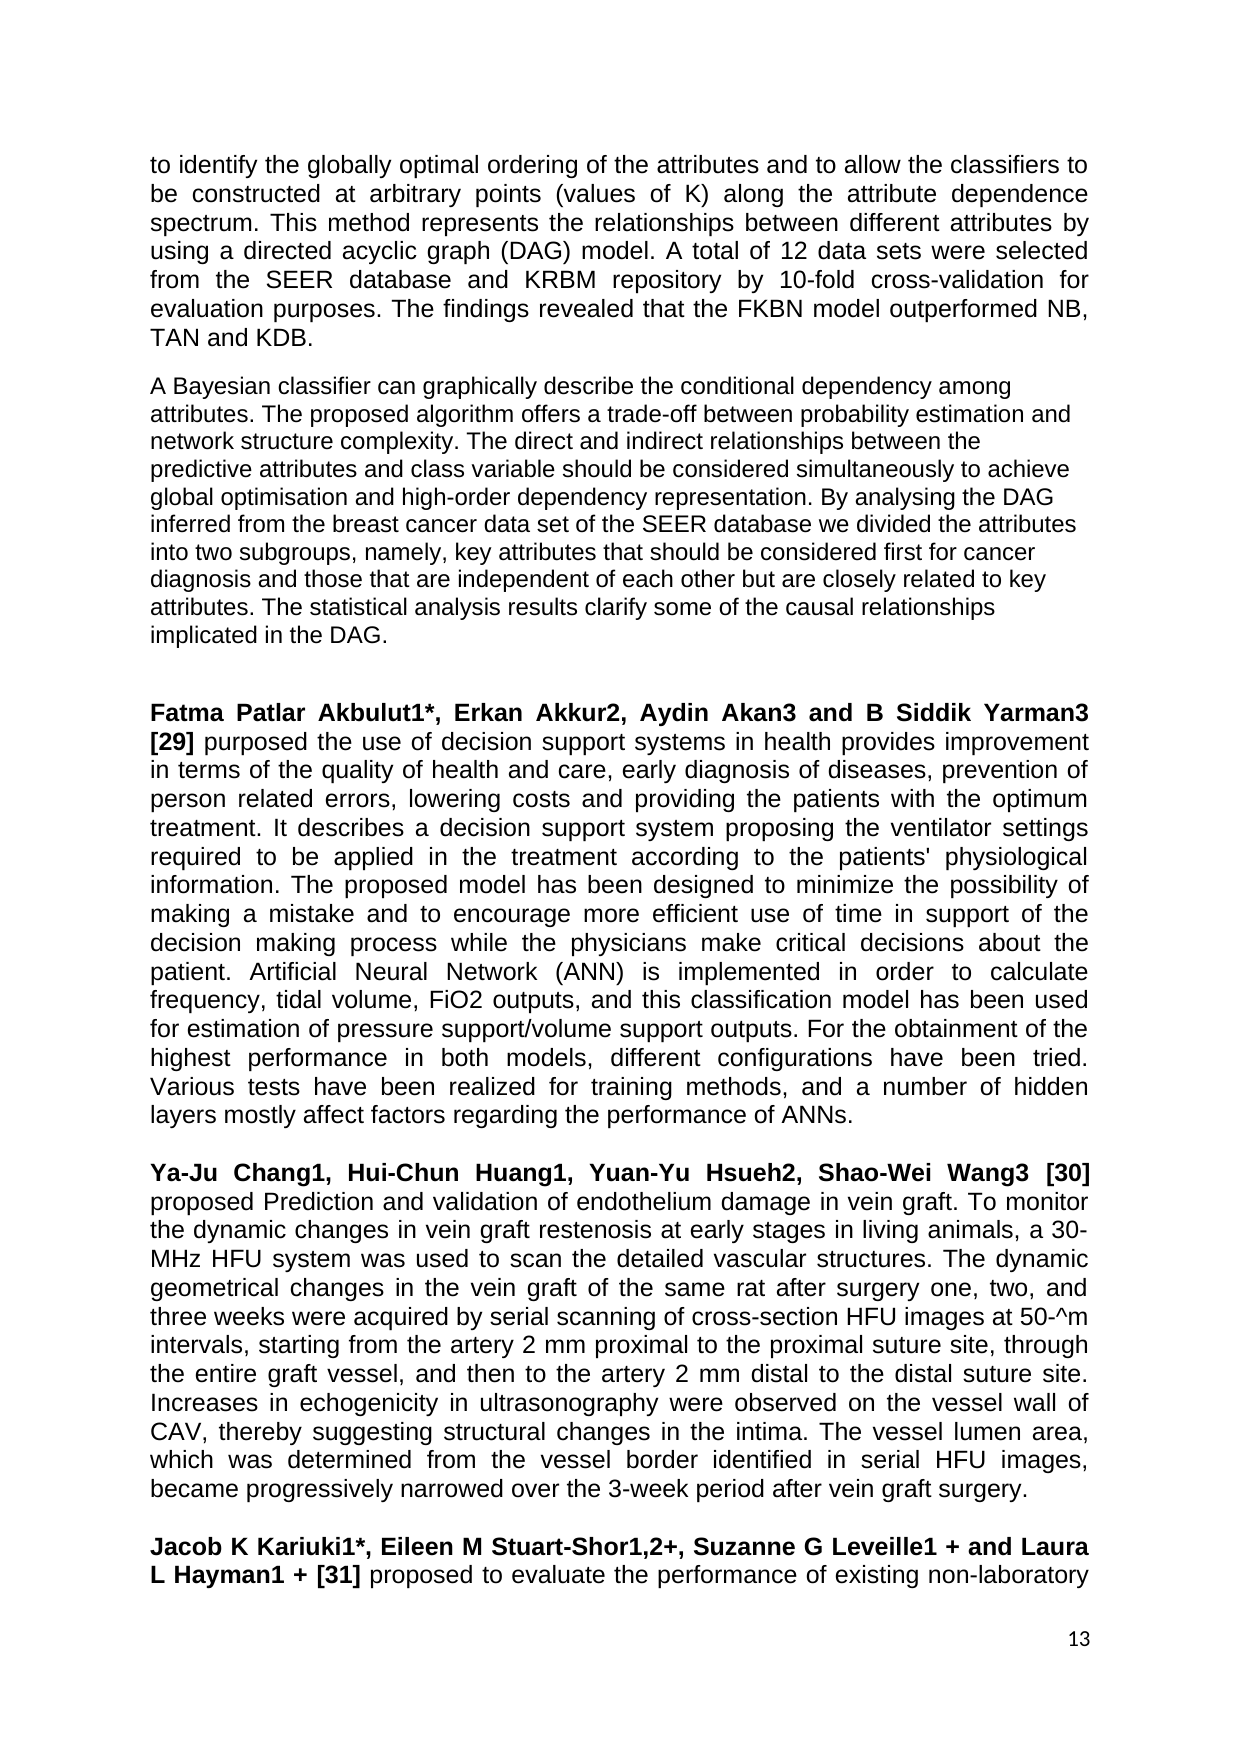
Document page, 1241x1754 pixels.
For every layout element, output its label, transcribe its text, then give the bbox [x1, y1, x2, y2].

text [150, 150, 1090, 351]
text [150, 1531, 1090, 1589]
text A Bayesian classifier can graphically describe the conditional dependency among attributes. The proposed algorithm offers a trade-off between probability estimation and network structure complexity. The direct and indirect relationships between the predictive attributes and class variable should be considered simultaneously to achieve global optimisation and high-order dependency representation. By analysing the DAG inferred from the breast cancer data set of the SEER database we divided the attributes into two subgroups, namely, key attributes that should be considered first for cancer diagnosis and those that are independent of each other but are closely related to key attributes. The statistical analysis results clarify some of the causal relationships implicated in the DAG. [150, 372, 1090, 648]
text Ya-Ju Chang1, Hui-Chun Huang1, Yuan-Yu Hsueh2, Shao-Wei Wang3 [30] proposed Prediction and validation of endothelium damage in vein graft. To monitor the dynamic changes in vein graft restenosis at early stages in living animals, a 30-MHz HFU system was used to scan the detailed vascular structures. The dynamic geometrical changes in the vein graft of the same rat after surgery one, two, and three weeks were acquired by serial scanning of cross-section HFU images at 50-^m intervals, starting from the artery 2 mm proximal to the proximal suture site, through the entire graft vessel, and then to the artery 2 mm distal to the distal suture site. Increases in echogenicity in ultrasonography were observed on the vessel wall of CAV, thereby suggesting structural changes in the intima. The vessel lumen area, which was determined from the vessel border identified in serial HFU images, became progressively narrowed over the 3-week period after vein graft surgery. [150, 1158, 1090, 1503]
text Fatma Patlar Akbulut1*, Erkan Akkur2, Aydin Akan3 and B Siddik Yarman3 [29] purposed the use of decision support systems in health provides improvement in terms of the quality of health and care, early diagnosis of diseases, prevention of person related errors, lowering costs and providing the patients with the optimum treatment. It describes a decision support system proposing the ventilator settings required to be applied in the treatment according to the patients' physiological information. The proposed model has been designed to minimize the possibility of making a mistake and to encourage more efficient use of time in support of the decision making process while the physicians make critical decisions about the patient. Artificial Neural Network (ANN) is implemented in order to calculate frequency, tidal volume, FiO2 outputs, and this classification model has been used for estimation of pressure support/volume support outputs. For the obtainment of the highest performance in both models, different configurations have been tried. Various tests have been realized for training methods, and a number of hidden layers mostly affect factors regarding the performance of ANNs. [150, 698, 1090, 1129]
